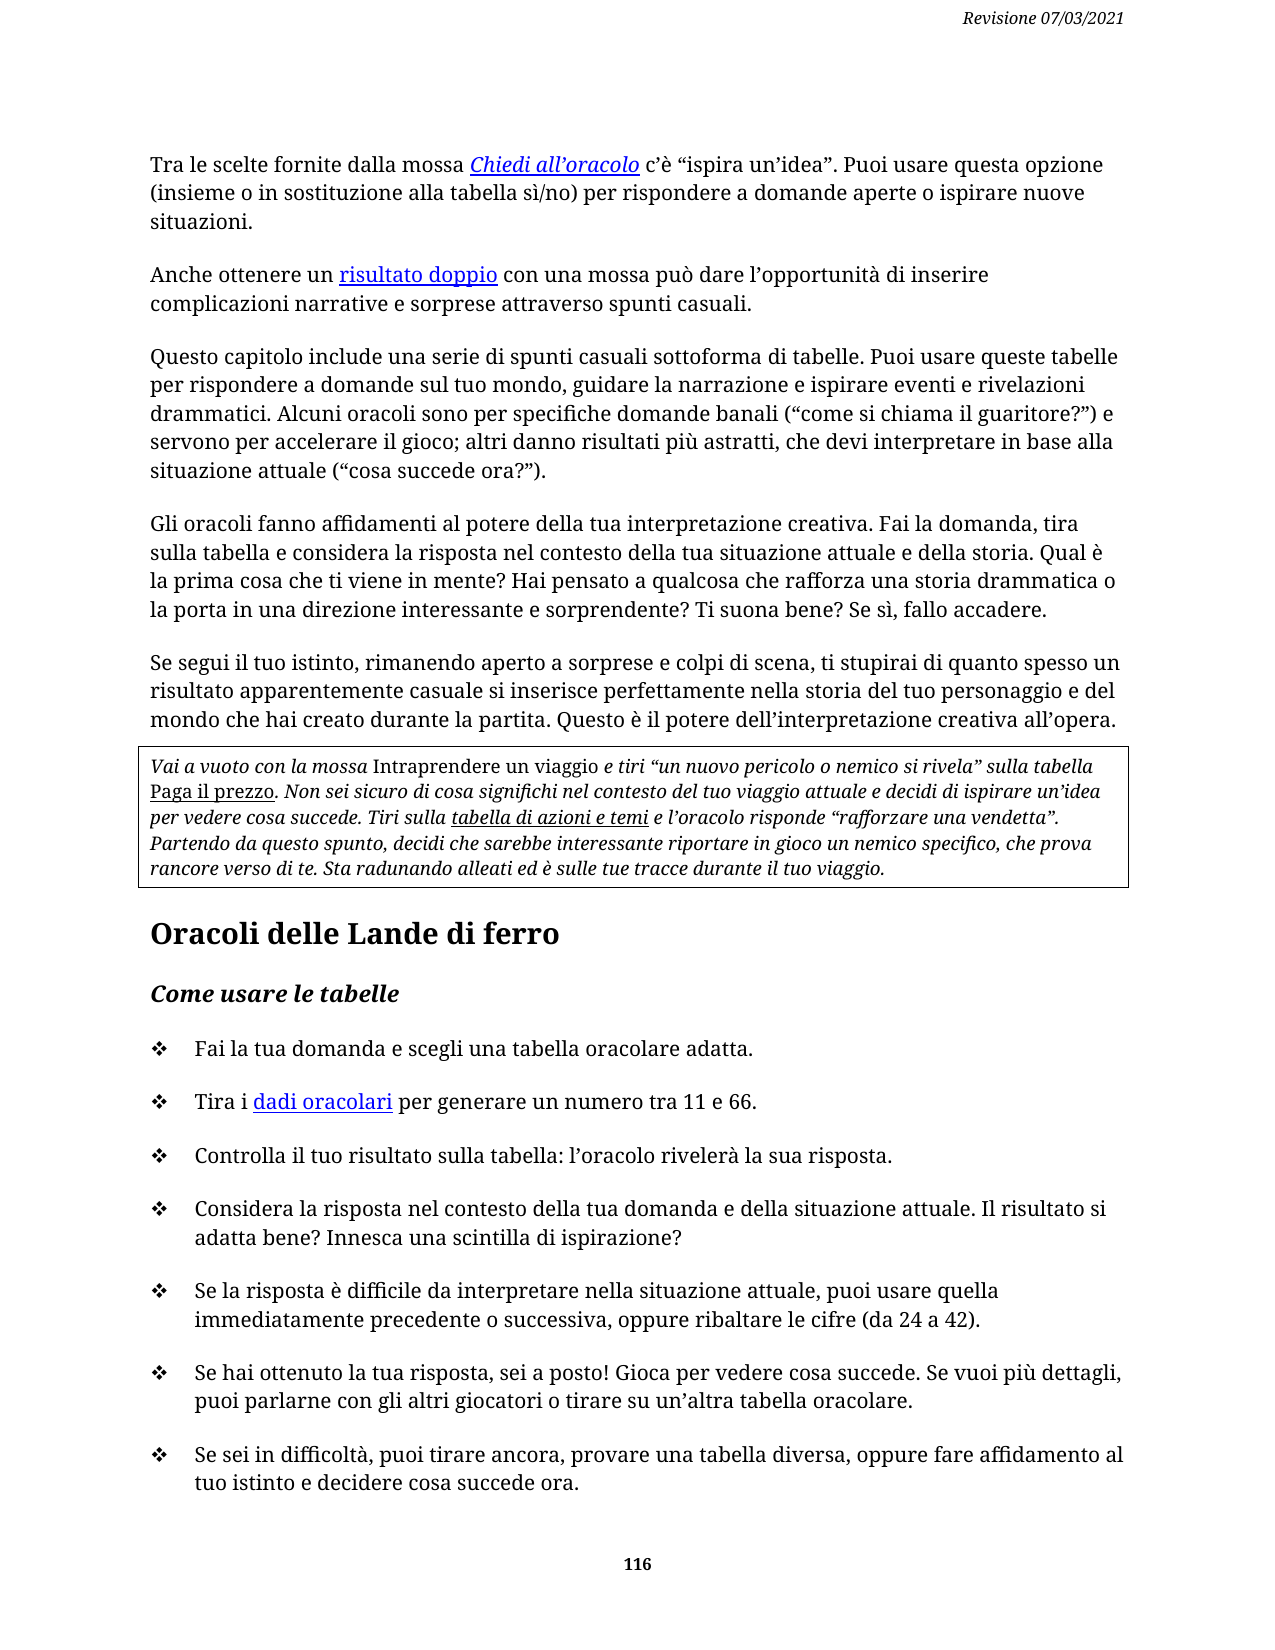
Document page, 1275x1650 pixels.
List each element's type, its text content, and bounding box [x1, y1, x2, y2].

list Tira i dadi oracolari per generare un numero tra 11 e 66. [150, 1087, 1125, 1116]
text Gli oracoli fanno affidamenti al potere della tua interpretazione creativa. Fai la domanda, tira sulla tabella e considera la risposta nel contesto della tua situazione attuale e della storia. Qual è la prima cosa che ti viene in mente? Hai pensato a qualcosa che rafforza una storia drammatica o la porta in una direzione interessante e sorprendente? Ti suona bene? Se sì, fallo accadere. [150, 509, 1125, 623]
list Se hai ottenuto la tua risposta, sei a posto! Gioca per vedere cosa succede. Se vuoi più dettagli, puoi parlarne con gli altri giocatori o tirare su un’altra tabella oracolare. [150, 1358, 1125, 1415]
list Se la risposta è difficile da interpretare nella situazione attuale, puoi usare quella immediatamente precedente o successiva, oppure ribaltare le cifre (da 24 a 42). [150, 1276, 1125, 1333]
list Considera la risposta nel contesto della tua domanda e della situazione attuale. Il risultato si adatta bene? Innesca una scintilla di ispirazione? [150, 1194, 1125, 1251]
text Se segui il tuo istinto, rimanendo aperto a sorprese e colpi di scena, ti stupirai di quanto spesso un risultato apparentemente casuale si inserisce perfettamente nella storia del tuo personaggio e del mondo che hai creato durante la partita. Questo è il potere dell’interpretazione creativa all’opera. [150, 648, 1125, 733]
text Questo capitolo include una serie di spunti casuali sottoforma di tabelle. Puoi usare queste tabelle per rispondere a domande sul tuo mondo, guidare la narrazione e ispirare eventi e rivelazioni drammatici. Alcuni oracoli sono per specifiche domande banali (“come si chiama il guaritore?”) e servono per accelerare il gioco; altri danno risultati più astratti, che devi interpretare in base alla situazione attuale (“cosa succede ora?”). [150, 342, 1125, 484]
text Anche ottenere un risultato doppio con una mossa può dare l’opportunità di inserire complicazioni narrative e sorprese attraverso spunti casuali. [150, 260, 1125, 317]
list Fai la tua domanda e scegli una tabella oracolare adatta. [150, 1034, 1125, 1062]
list Controlla il tuo risultato sulla tabella: l’oracolo rivelerà la sua risposta. [150, 1141, 1125, 1169]
text Tra le scelte fornite dalla mossa Chiedi all’oracolo c’è “ispira un’idea”. Puoi usare questa opzione (insieme o in sostituzione alla tabella sì/no) per rispondere a domande aperte o ispirare nuove situazioni. [150, 150, 1125, 235]
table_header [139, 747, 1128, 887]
subtitle Come usare le tabelle [150, 978, 1125, 1009]
list Se sei in difficoltà, puoi tirare ancora, provare una tabella diversa, oppure fare affidamento al tuo istinto e decidere cosa succede ora. [150, 1440, 1125, 1497]
subtitle Oracoli delle Lande di ferro [150, 913, 1125, 953]
